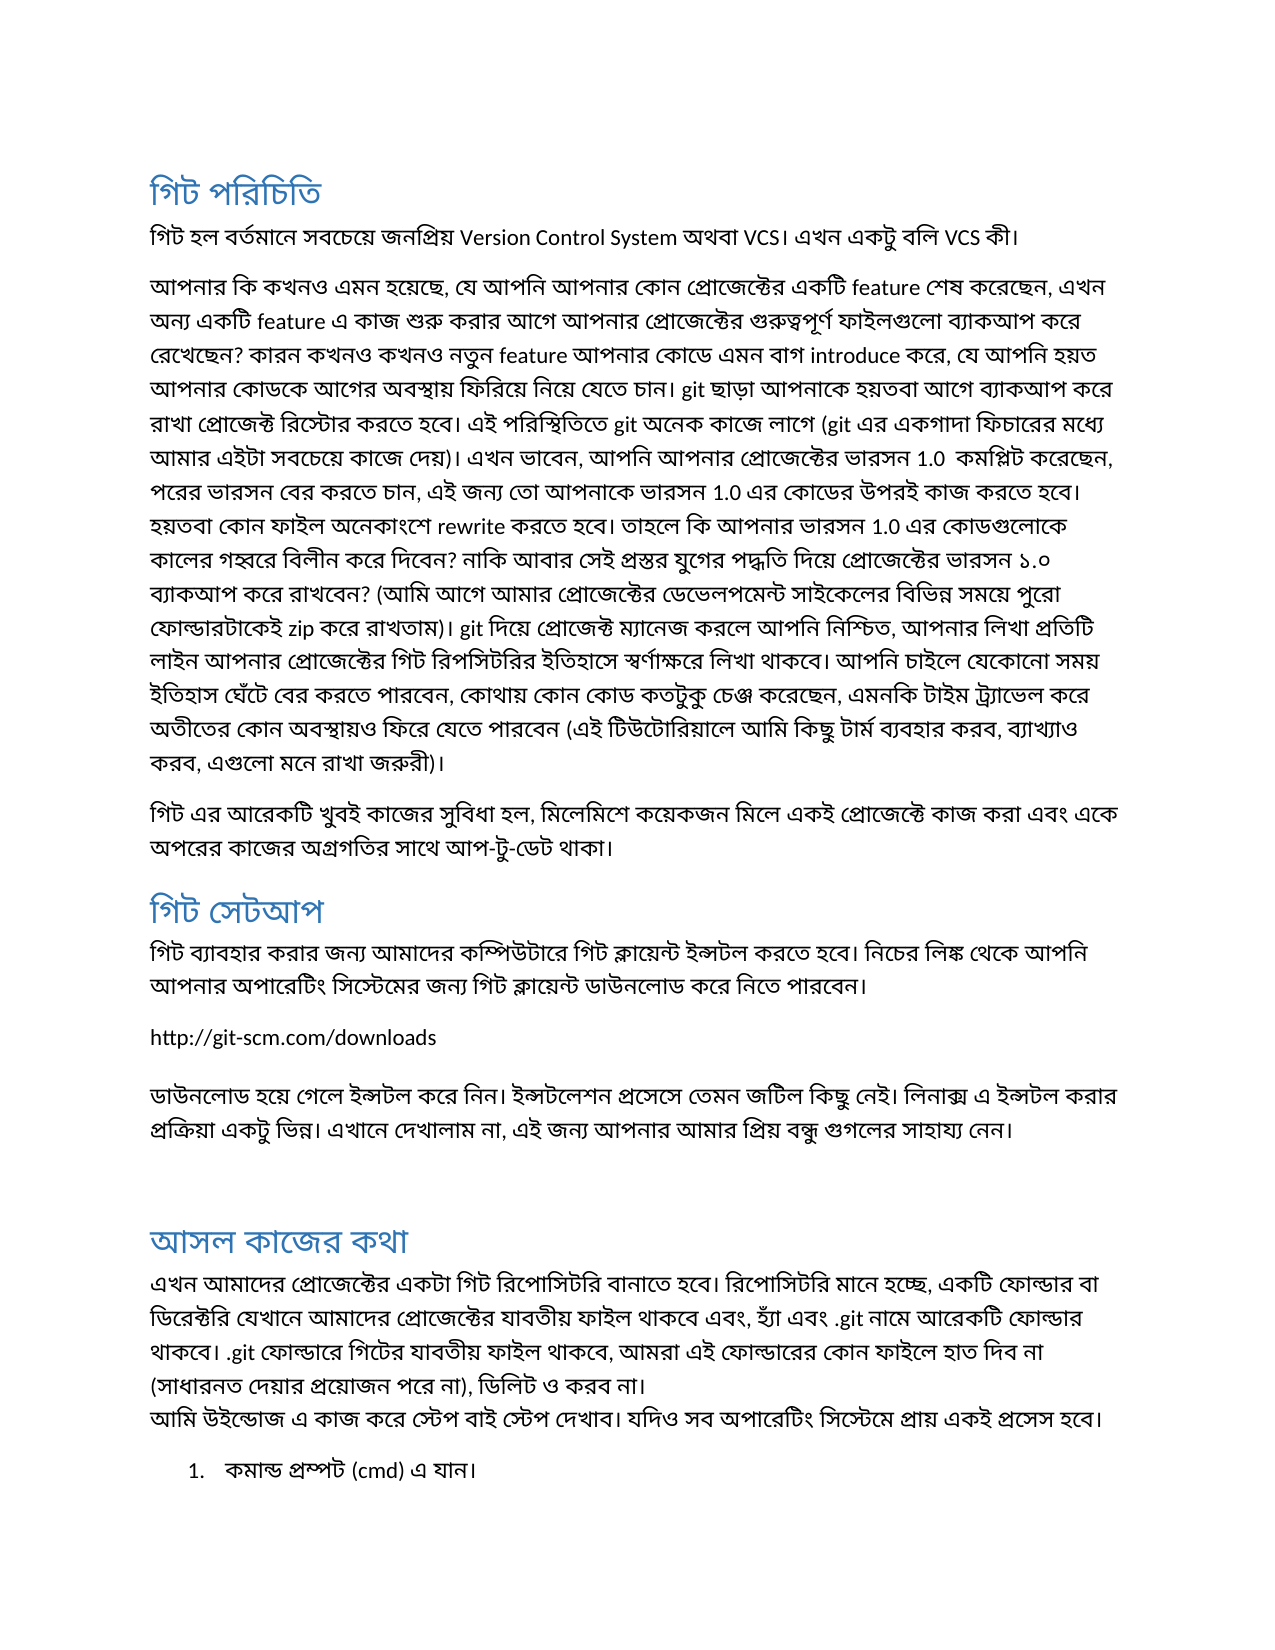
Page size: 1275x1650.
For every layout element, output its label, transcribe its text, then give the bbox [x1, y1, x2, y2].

text http://git-scm.com/downloads ডাউনলোড হয়ে গেলে ইন্সটল করে নিন। ইন্সটলেশন প্রসেসে তেমন জটিল কিছু নেই। লিনাক্স এ ইন্সটল করার প্রক্রিয়া একটু ভিন্ন। এখানে দেখালাম না, এই জন্য আপনার আমার প্রিয় বন্ধু গুগলের সাহায্য নেন। [150, 1023, 1125, 1148]
text আপনার কি কখনও এমন হয়েছে, যে আপনি আপনার কোন প্রোজেক্টের একটি feature শেষ করেছেন, এখন অন্য একটি feature এ কাজ শুরু করার আগে আপনার প্রোজেক্টের গুরুত্বপূর্ণ ফাইলগুলো ব্যাকআপ করে রেখেছেন? কারন কখনও কখনও নতুন feature আপনার কোডে এমন বাগ introduce করে, যে আপনি হয়ত আপনার কোডকে আগের অবস্থায় ফিরিয়ে নিয়ে যেতে চান। git ছাড়া আপনাকে হয়তবা আগে ব্যাকআপ করে রাখা প্রোজেক্ট রিস্টোর করতে হবে। এই পরিস্থিতিতে git অনেক কাজে লাগে (git এর একগাদা ফিচারের মধ্যে আমার এইটা সবচেয়ে কাজে দেয়)। এখন ভাবেন, আপনি আপনার প্রোজেক্টের ভারসন 1.0 কমপ্লিট করেছেন, পরের ভারসন বের করতে চান, এই জন্য তো আপনাকে ভারসন 1.0 এর কোডের উপরই কাজ করতে হবে। হয়তবা কোন ফাইল অনেকাংশে rewrite করতে হবে। তাহলে কি আপনার ভারসন 1.0 এর কোডগুলোকে কালের গহ্বরে বিলীন করে দিবেন? নাকি আবার সেই প্রস্তর যুগের পদ্ধতি দিয়ে প্রোজেক্টের ভারসন ১.০ ব্যাকআপ করে রাখবেন? (আমি আগে আমার প্রোজেক্টের ডেভেলপমেন্ট সাইকেলের বিভিন্ন সময়ে পুরো ফোল্ডারটাকেই zip করে রাখতাম)। git দিয়ে প্রোজেক্ট ম্যানেজ করলে আপনি নিশ্চিত, আপনার লিখা প্রতিটি লাইন আপনার প্রোজেক্টের গিট রিপসিটরির ইতিহাসে স্বর্ণাক্ষরে লিখা থাকবে। আপনি চাইলে যেকোনো সময় ইতিহাস ঘেঁটে বের করতে পারবেন, কোথায় কোন কোড কতটুকু চেঞ্জ করেছেন, এমনকি টাইম ট্র্যাভেল করে অতীতের কোন অবস্থায়ও ফিরে যেতে পারবেন (এই টিউটোরিয়ালে আমি কিছু টার্ম ব্যবহার করব, ব্যাখ্যাও করব, এগুলো মনে রাখা জরুরী)। [150, 273, 1125, 781]
text গিট হল বর্তমানে সবচেয়ে জনপ্রিয় Version Control System অথবা VCS। এখন একটু বলি VCS কী। [150, 223, 1125, 254]
subtitle আসল কাজের কথা [150, 1222, 1125, 1267]
subtitle গিট সেটআপ [150, 893, 1125, 937]
text এখন আমাদের প্রোজেক্টের একটা গিট রিপোসিটরি বানাতে হবে। রিপোসিটরি মানে হচ্ছে, একটি ফোল্ডার বা ডিরেক্টরি যেখানে আমাদের প্রোজেক্টের যাবতীয় ফাইল থাকবে এবং, হ্যাঁ এবং .git নামে আরেকটি ফোল্ডার থাকবে। .git ফোল্ডারে গিটের যাবতীয় ফাইল থাকবে, আমরা এই ফোল্ডারের কোন ফাইলে হাত দিব না (সাধারনত দেয়ার প্রয়োজন পরে না), ডিলিট ও করব না। আমি উইন্ডোজ এ কাজ করে স্টেপ বাই স্টেপ দেখাব। যদিও সব অপারেটিং সিস্টেমে প্রায় একই প্রসেস হবে। [150, 1270, 1125, 1437]
subtitle গিট পরিচিতি [150, 175, 1125, 219]
text গিট এর আরেকটি খুবই কাজের সুবিধা হল, মিলেমিশে কয়েকজন মিলে একই প্রোজেক্টে কাজ করা এবং একে অপরের কাজের অগ্রগতির সাথে আপ-টু-ডেট থাকা। [150, 800, 1125, 866]
list কমান্ড প্রম্পট (cmd) এ যান। [187, 1456, 1125, 1487]
text গিট ব্যাবহার করার জন্য আমাদের কম্পিউটারে গিট ক্লায়েন্ট ইন্সটল করতে হবে। নিচের লিঙ্ক থেকে আপনি আপনার অপারেটিং সিস্টেমের জন্য গিট ক্লায়েন্ট ডাউনলোড করে নিতে পারবেন। [150, 941, 1125, 1004]
